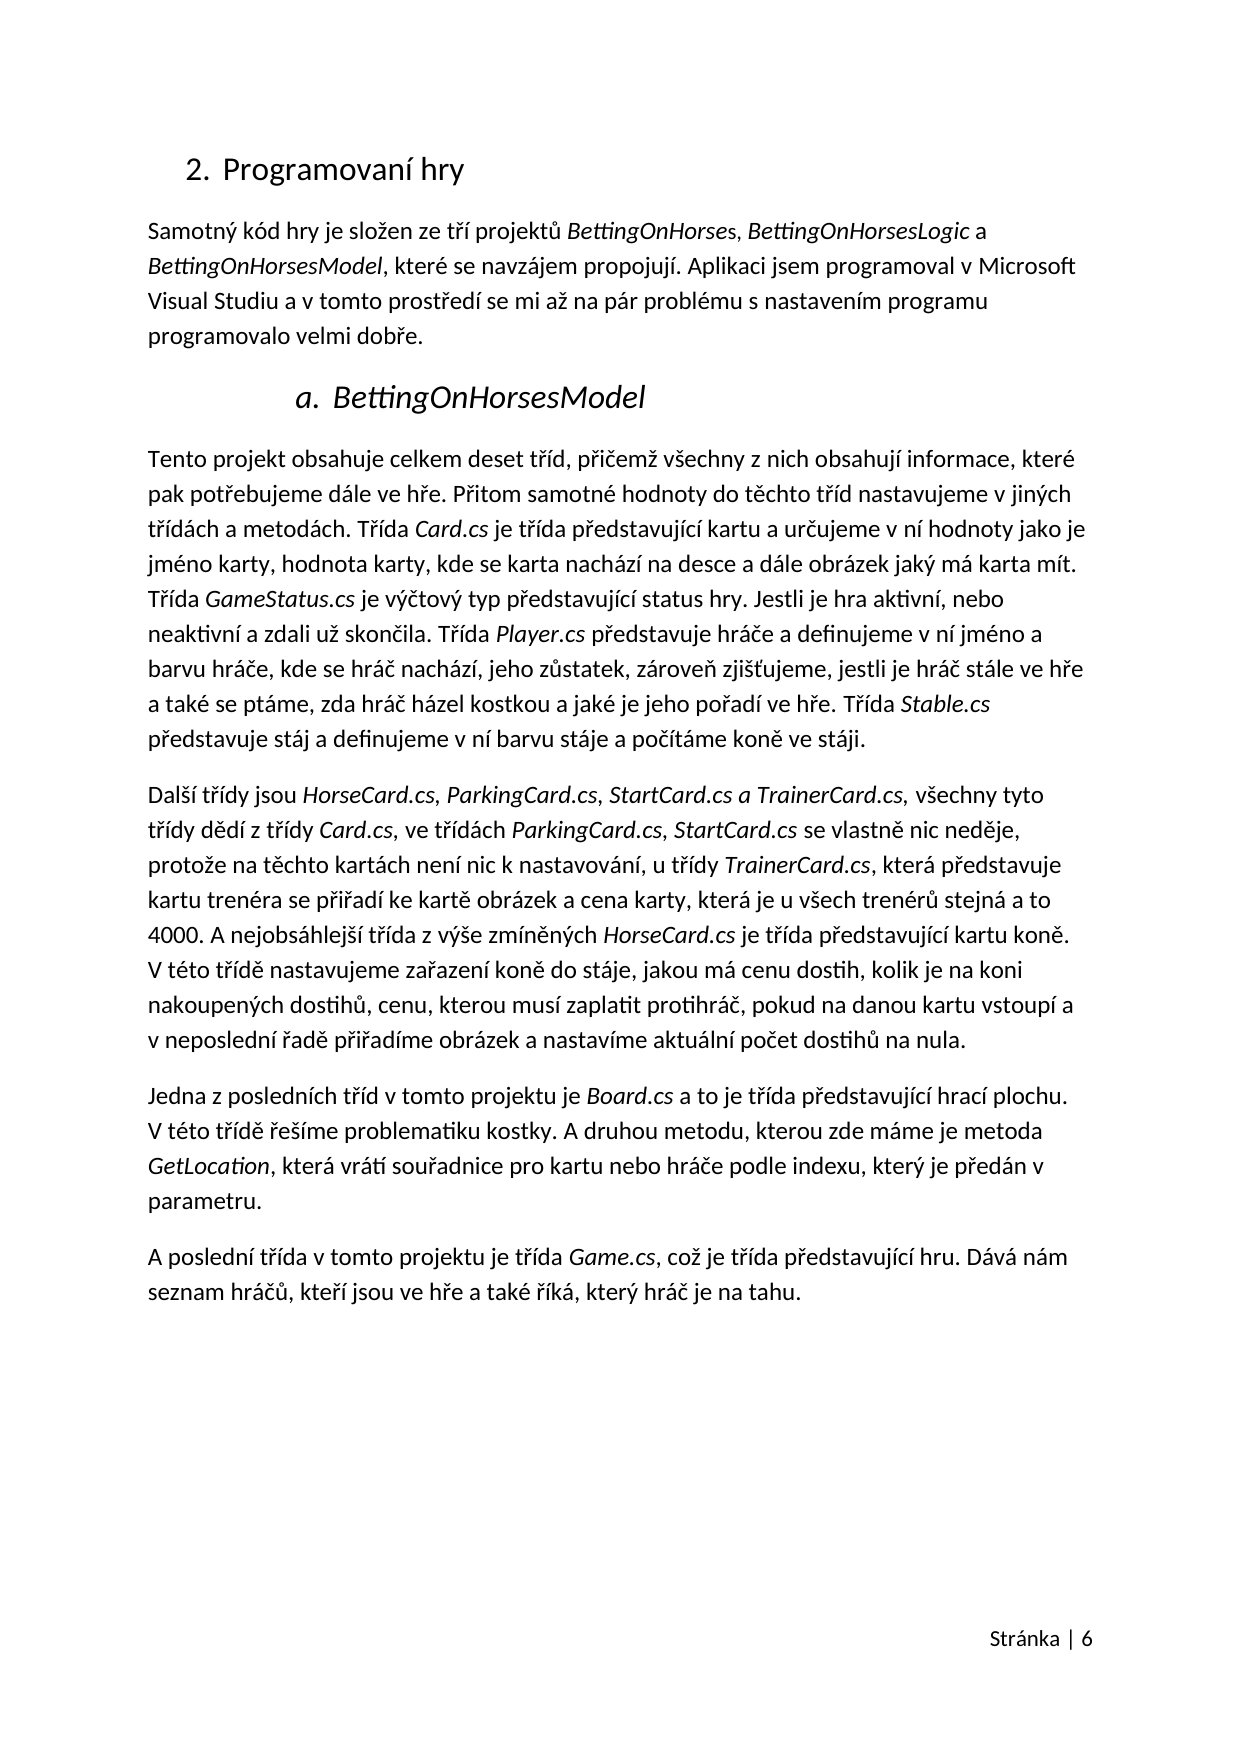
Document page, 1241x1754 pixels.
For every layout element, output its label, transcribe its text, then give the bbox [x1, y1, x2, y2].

text Tento projekt obsahuje celkem deset tříd, přičemž všechny z nich obsahují informace, které pak potřebujeme dále ve hře. Přitom samotné hodnoty do těchto tříd nastavujeme v jiných třídách a metodách. Třída Card.cs je třída představující kartu a určujeme v ní hodnoty jako je jméno karty, hodnota karty, kde se karta nachází na desce a dále obrázek jaký má karta mít. Třída GameStatus.cs je výčtový typ představující status hry. Jestli je hra aktivní, nebo neaktivní a zdali už skončila. Třída Player.cs představuje hráče a definujeme v ní jméno a barvu hráče, kde se hráč nachází, jeho zůstatek, zároveň zjišťujeme, jestli je hráč stále ve hře a také se ptáme, zda hráč házel kostkou a jaké je jeho pořadí ve hře. Třída Stable.cs představuje stáj a definujeme v ní barvu stáje a počítáme koně ve stáji. [148, 444, 1093, 754]
text Jedna z posledních tříd v tomto projektu je Board.cs a to je třída představující hrací plochu. V této třídě řešíme problematiku kostky. A druhou metodu, kterou zde máme je metoda GetLocation, která vrátí souřadnice pro kartu nebo hráče podle indexu, který je předán v parametru. [148, 1080, 1093, 1216]
text Samotný kód hry je složen ze tří projektů BettingOnHorses, BettingOnHorsesLogic a BettingOnHorsesModel, které se navzájem propojují. Aplikaci jsem programoval v Microsoft Visual Studiu a v tomto prostředí se mi až na pár problému s nastavením programu programovalo velmi dobře. [148, 215, 1093, 351]
text Další třídy jsou HorseCard.cs, ParkingCard.cs, StartCard.cs a TrainerCard.cs, všechny tyto třídy dědí z třídy Card.cs, ve třídách ParkingCard.cs, StartCard.cs se vlastně nic neděje, protože na těchto kartách není nic k nastavování, u třídy TrainerCard.cs, která představuje kartu trenéra se přiřadí ke kartě obrázek a cena karty, která je u všech trenérů stejná a to 4000. A nejobsáhlejší třída z výše zmíněných HorseCard.cs je třída představující kartu koně. V této třídě nastavujeme zařazení koně do stáje, jakou má cenu dostih, kolik je na koni nakoupených dostihů, cenu, kterou musí zaplatit protihráč, pokud na danou kartu vstoupí a v neposlední řadě přiřadíme obrázek a nastavíme aktuální počet dostihů na nula. [148, 779, 1093, 1055]
text BettingOnHorsesModel [295, 376, 1093, 417]
text Programovaní hry [185, 148, 1093, 188]
text A poslední třída v tomto projektu je třída Game.cs, což je třída představující hru. Dává nám seznam hráčů, kteří jsou ve hře a také říká, který hráč je na tahu. [148, 1241, 1093, 1307]
